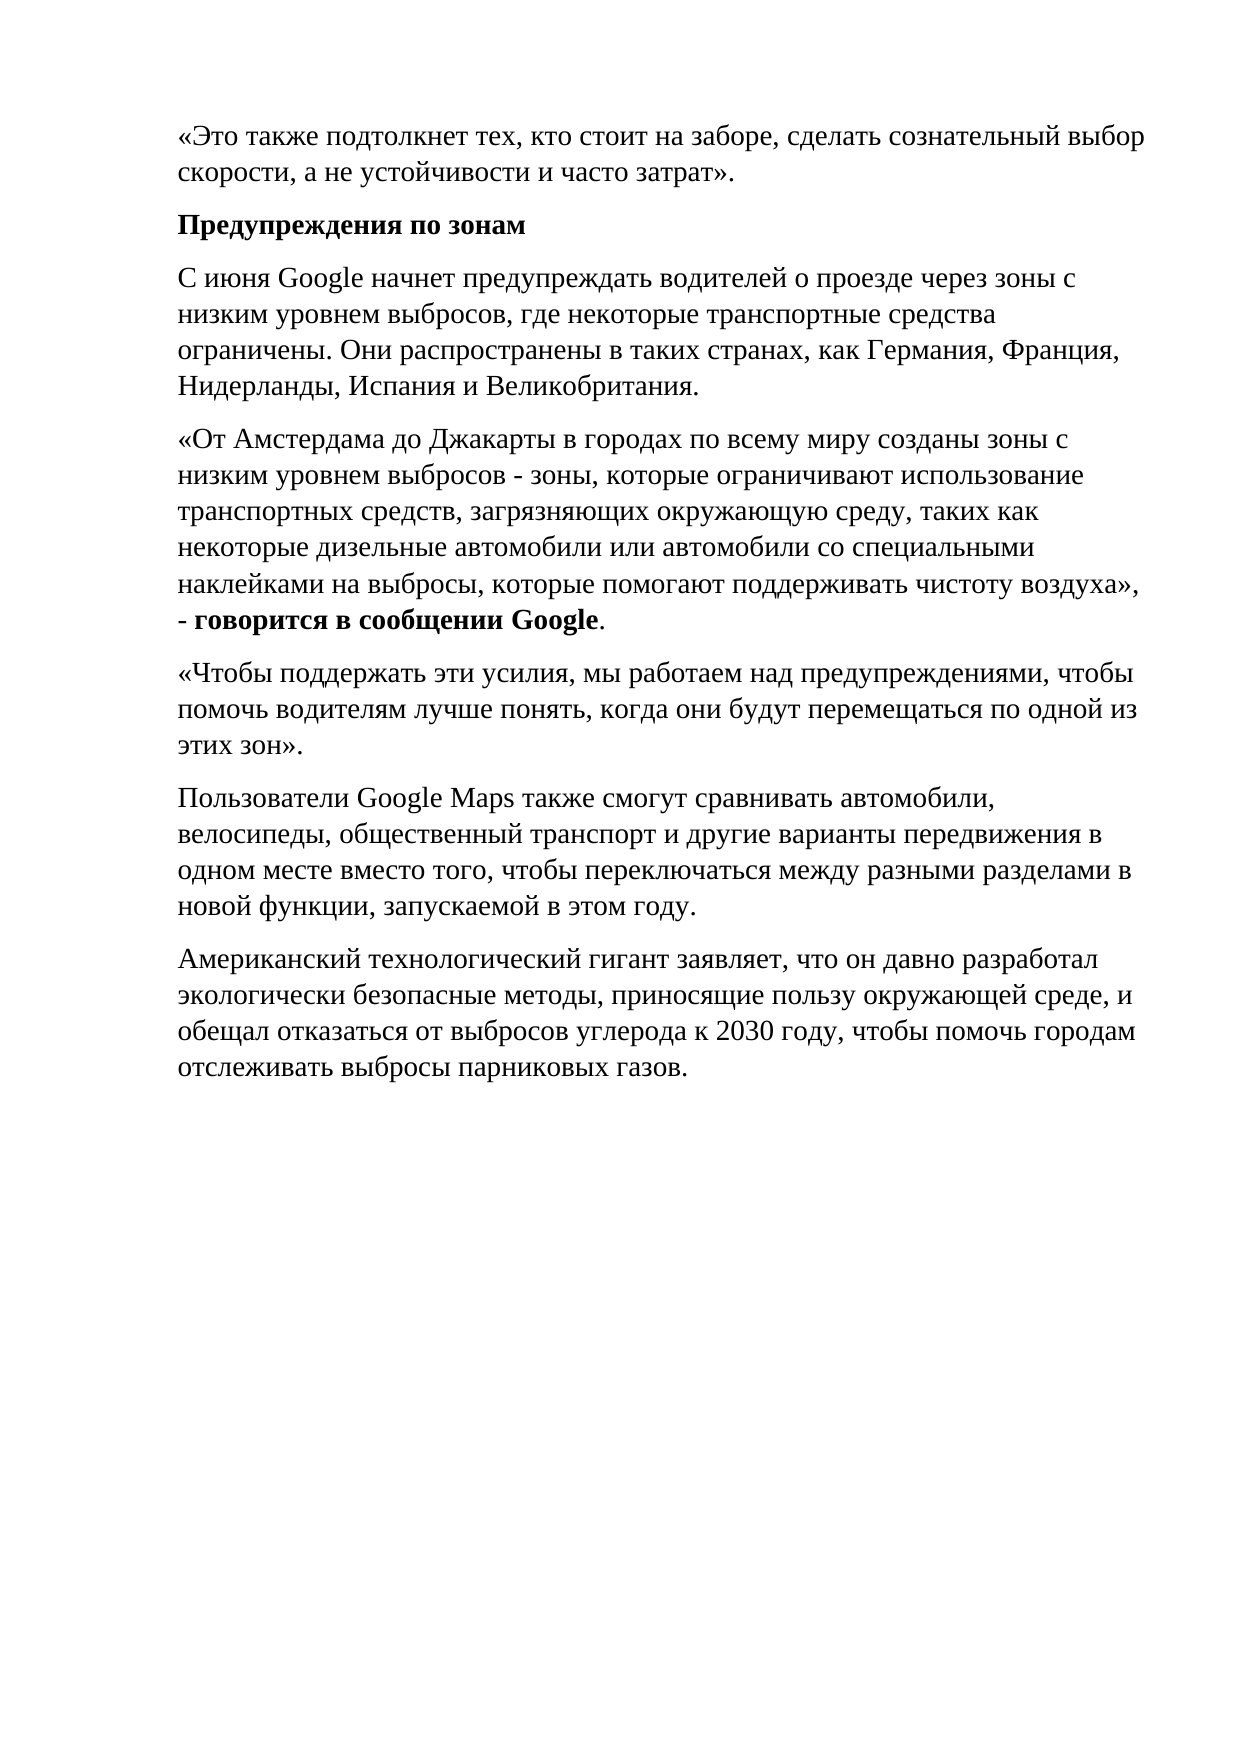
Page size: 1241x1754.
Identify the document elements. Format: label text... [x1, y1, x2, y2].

text Пользователи Google Maps также смогут сравнивать автомобили, велосипеды, общественный транспорт и другие варианты передвижения в одном месте вместо того, чтобы переключаться между разными разделами в новой функции, запускаемой в этом году. [177, 780, 1152, 922]
text С июня Google начнет предупреждать водителей о проезде через зоны с низким уровнем выбросов, где некоторые транспортные средства ограничены. Они распространены в таких странах, как Германия, Франция, Нидерланды, Испания и Великобритания. [177, 260, 1152, 402]
text Предупреждения по зонам [177, 207, 1152, 241]
text Американский технологический гигант заявляет, что он давно разработал экологически безопасные методы, приносящие пользу окружающей среде, и обещал отказаться от выбросов углерода к 2030 году, чтобы помочь городам отслеживать выбросы парниковых газов. [177, 941, 1152, 1083]
text «Это также подтолкнет тех, кто стоит на заборе, сделать сознательный выбор скорости, а не устойчивости и часто затрат». [177, 118, 1152, 188]
text «Чтобы поддержать эти усилия, мы работаем над предупреждениями, чтобы помочь водителям лучше понять, когда они будут перемещаться по одной из этих зон». [177, 655, 1152, 761]
text «От Амстердама до Джакарты в городах по всему миру созданы зоны с низким уровнем выбросов - зоны, которые ограничивают использование транспортных средств, загрязняющих окружающую среду, таких как некоторые дизельные автомобили или автомобили со специальными наклейками на выбросы, которые помогают поддерживать чистоту воздуха», - говорится в сообщении Google. [177, 421, 1152, 635]
